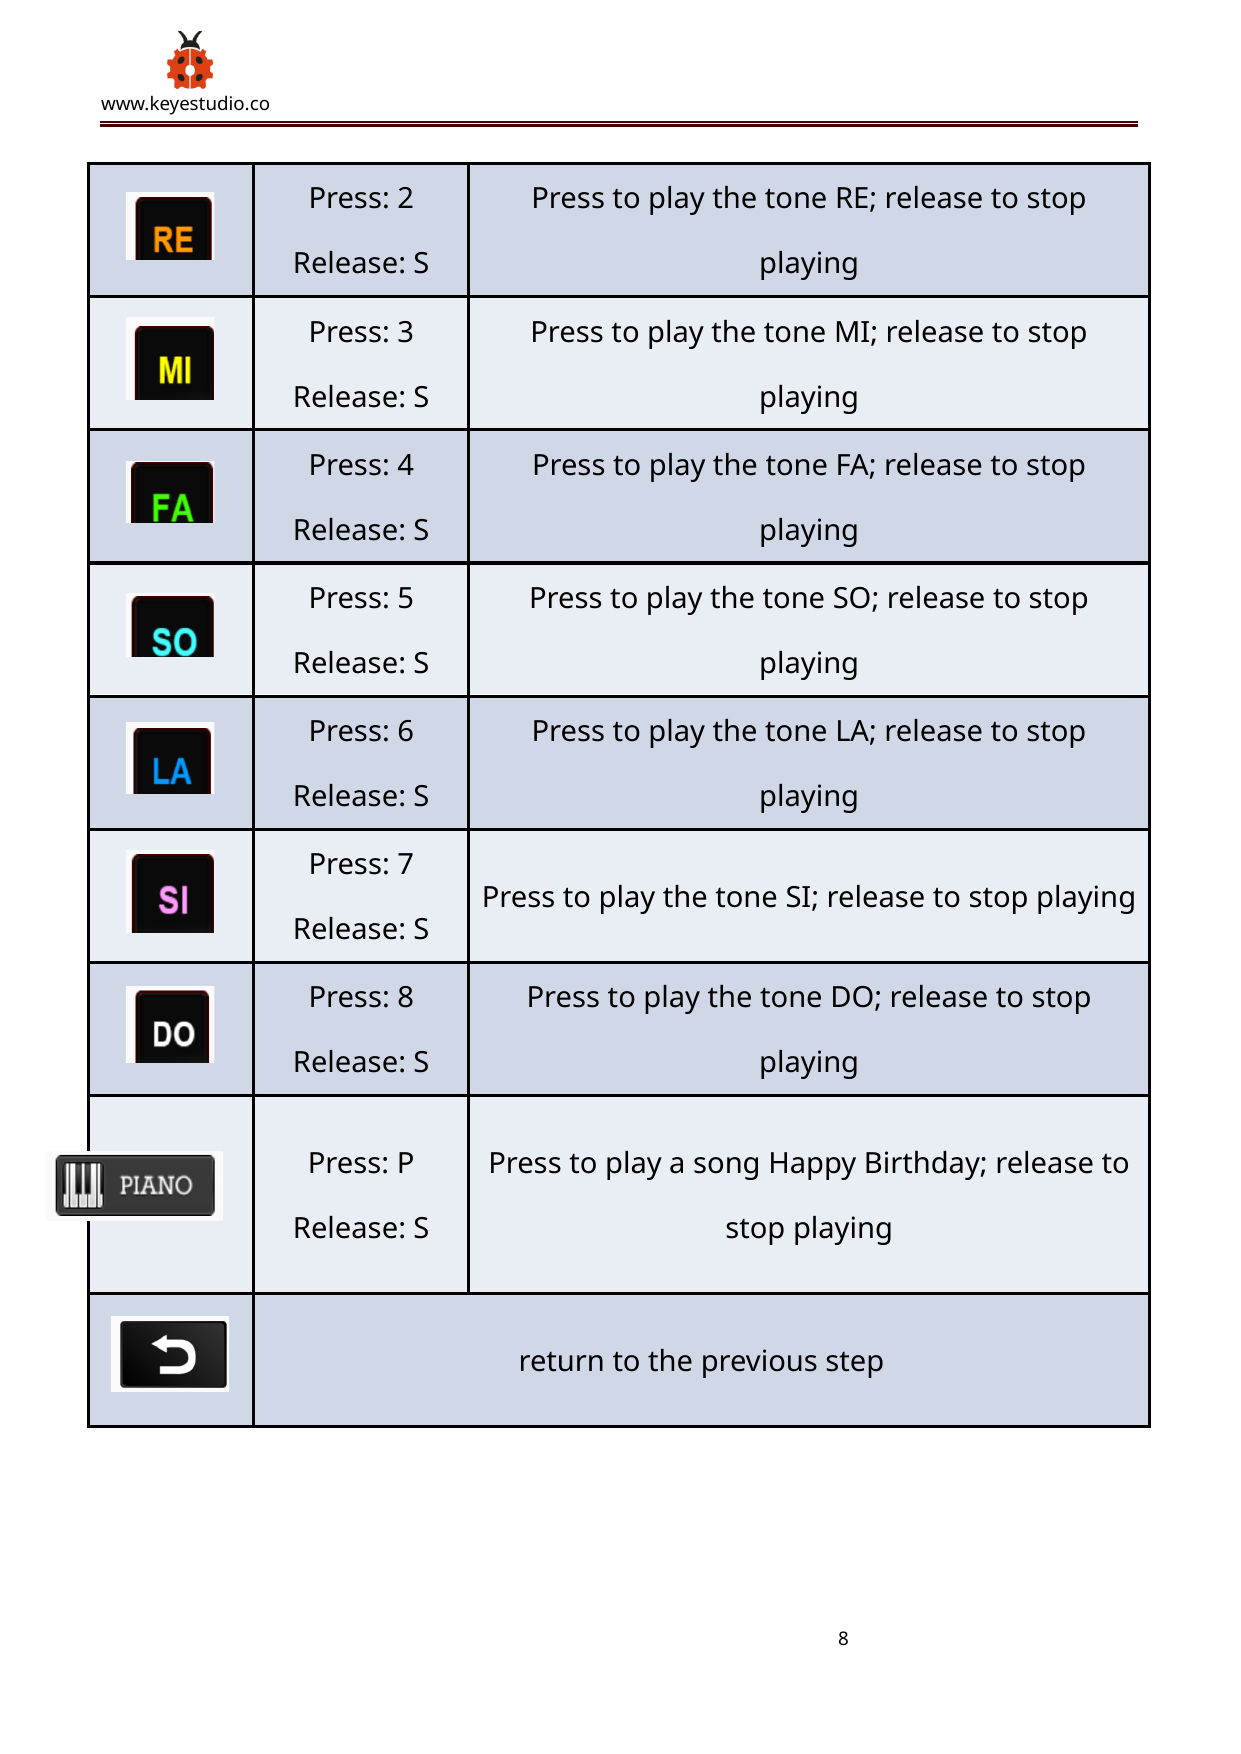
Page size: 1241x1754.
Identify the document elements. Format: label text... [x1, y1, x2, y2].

table_cell [90, 565, 252, 694]
table_cell [90, 964, 252, 1094]
picture [125, 722, 215, 794]
table_cell [90, 698, 252, 828]
picture [125, 192, 215, 260]
table_cell [90, 1295, 252, 1425]
table_cell Press to play the tone FA; release to stop playing [470, 431, 1148, 561]
table_cell [90, 165, 252, 295]
table_cell Press to play a song Happy Birthday; release to stop playing [470, 1097, 1148, 1292]
picture [125, 317, 215, 400]
picture [45, 1151, 224, 1221]
picture [155, 31, 231, 93]
picture [125, 593, 215, 657]
table_cell Press to play the tone RE; release to stop playing [470, 165, 1148, 295]
table_cell [90, 831, 252, 961]
table_cell Press to play the tone MI; release to stop playing [470, 298, 1148, 428]
table_cell Press: 2 Release: S [255, 165, 467, 295]
picture [125, 986, 215, 1063]
table_cell Press: 8 Release: S [255, 964, 467, 1094]
table_cell Press: 7 Release: S [255, 831, 467, 961]
table_cell Press to play the tone SO; release to stop playing [470, 565, 1148, 694]
picture [110, 1316, 230, 1392]
table_cell Press to play the tone SI; release to stop playing [470, 831, 1148, 961]
table_cell [90, 431, 252, 561]
table_cell Press: 6 Release: S [255, 698, 467, 828]
table_cell Press: 5 Release: S [255, 565, 467, 694]
table_cell [90, 298, 252, 428]
table_cell return to the previous step [255, 1295, 1148, 1425]
picture [125, 850, 215, 933]
table_cell Press: 3 Release: S [255, 298, 467, 428]
table_cell [90, 1097, 252, 1292]
table_cell Press to play the tone LA; release to stop playing [470, 698, 1148, 828]
picture [125, 461, 215, 523]
table_cell Press: P Release: S [255, 1097, 467, 1292]
table_cell Press to play the tone DO; release to stop playing [470, 964, 1148, 1094]
table_cell Press: 4 Release: S [255, 431, 467, 561]
